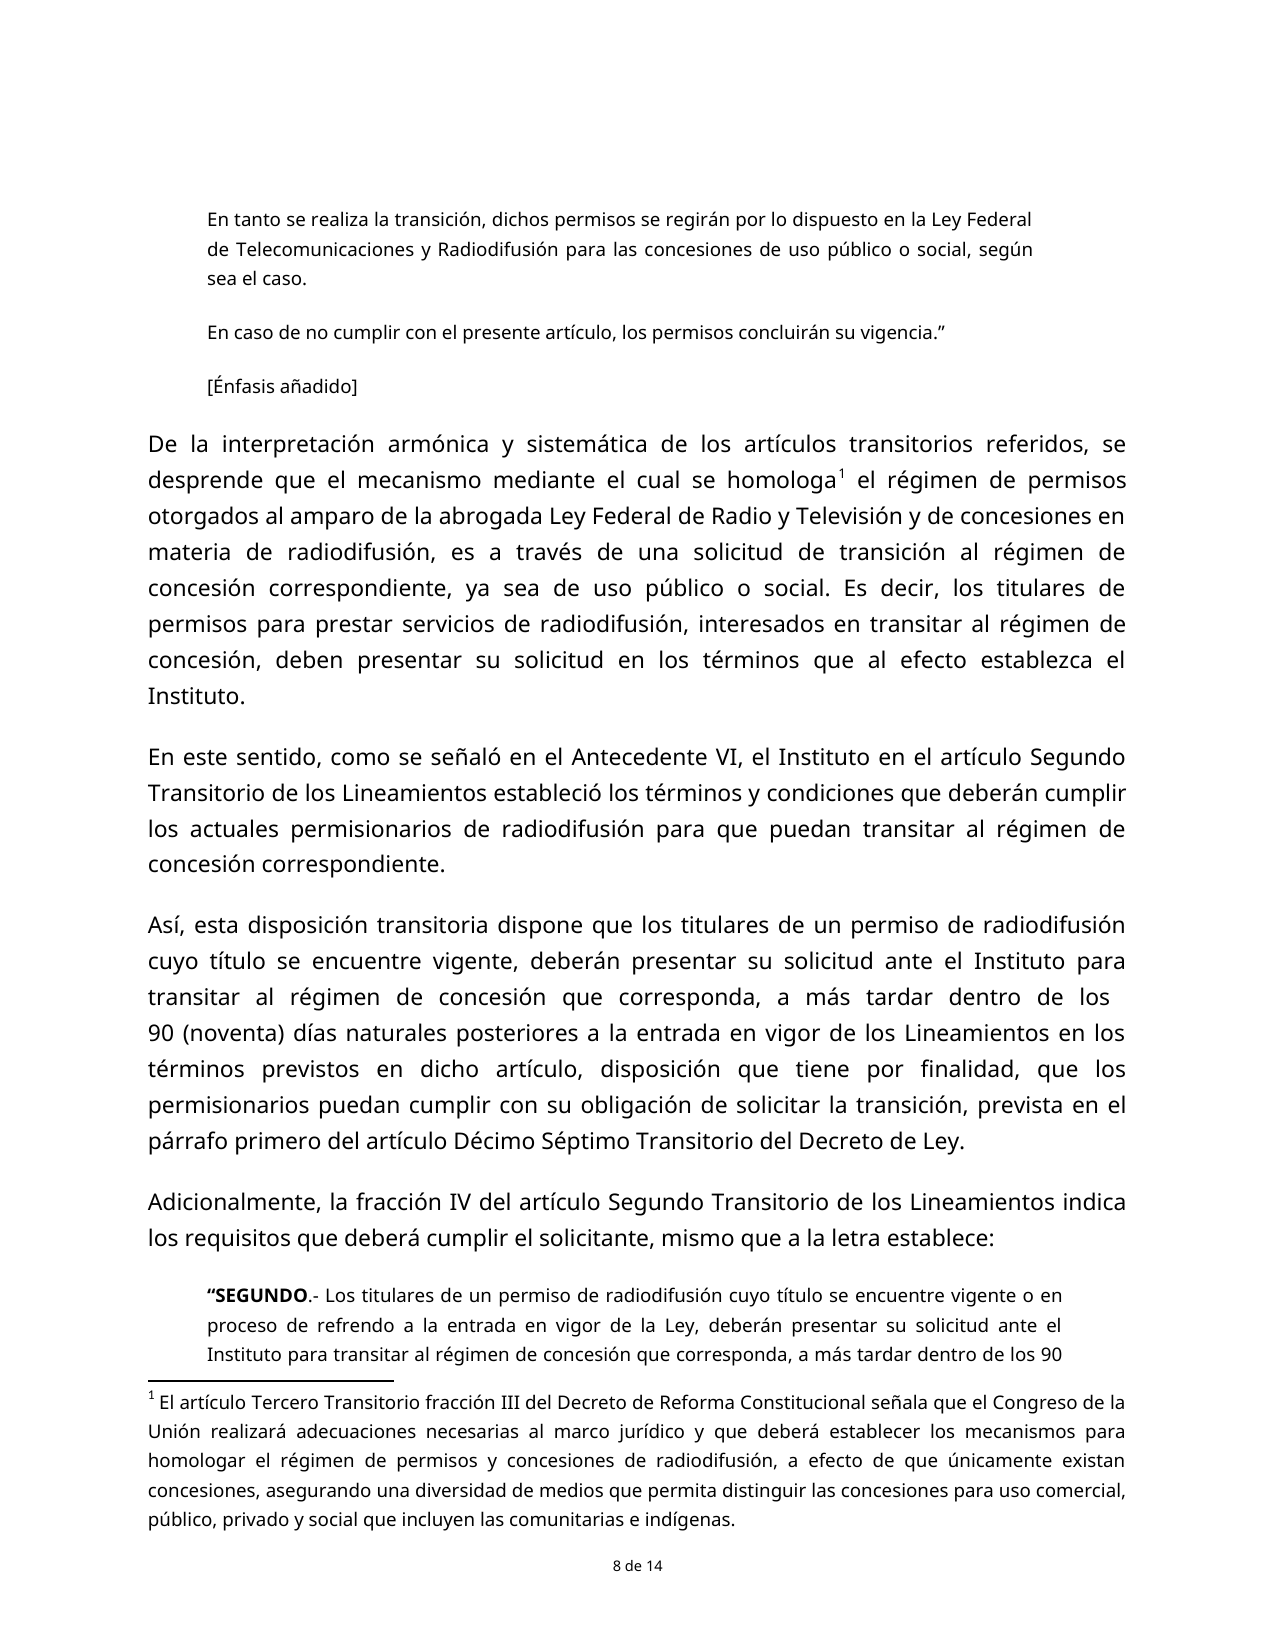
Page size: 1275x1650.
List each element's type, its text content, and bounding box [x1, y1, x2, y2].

text Así, esta disposición transitoria dispone que los titulares de un permiso de radiodifusión cuyo título se encuentre vigente, deberán presentar su solicitud ante el Instituto para transitar al régimen de concesión que corresponda, a más tardar dentro de los 90 (noventa) días naturales posteriores a la entrada en vigor de los Lineamientos en los términos previstos en dicho artículo, disposición que tiene por finalidad, que los permisionarios puedan cumplir con su obligación de solicitar la transición, prevista en el párrafo primero del artículo Décimo Séptimo Transitorio del Decreto de Ley. [148, 909, 1127, 1156]
text Adicionalmente, la fracción IV del artículo Segundo Transitorio de los Lineamientos indica los requisitos que deberá cumplir el solicitante, mismo que a la letra establece: [148, 1186, 1127, 1253]
text De la interpretación armónica y sistemática de los artículos transitorios referidos, se desprende que el mecanismo mediante el cual se homologa el régimen de permisos otorgados al amparo de la abrogada Ley Federal de Radio y Televisión y de concesiones en materia de radiodifusión, es a través de una solicitud de transición al régimen de concesión correspondiente, ya sea de uso público o social. Es decir, los titulares de permisos para prestar servicios de radiodifusión, interesados en transitar al régimen de concesión, deben presentar su solicitud en los términos que al efecto establezca el Instituto. [148, 428, 1127, 711]
text [Énfasis añadido] [207, 374, 1034, 399]
text En caso de no cumplir con el presente artículo, los permisos concluirán su vigencia.” [207, 319, 1034, 345]
text En este sentido, como se señaló en el Antecedente VI, el Instituto en el artículo Segundo Transitorio de los Lineamientos estableció los términos y condiciones que deberán cumplir los actuales permisionarios de radiodifusión para que puedan transitar al régimen de concesión correspondiente. [148, 741, 1127, 880]
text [207, 1283, 1063, 1367]
text En tanto se realiza la transición, dichos permisos se regirán por lo dispuesto en la Ley Federal de Telecomunicaciones y Radiodifusión para las concesiones de uso público o social, según sea el caso. [207, 207, 1034, 291]
